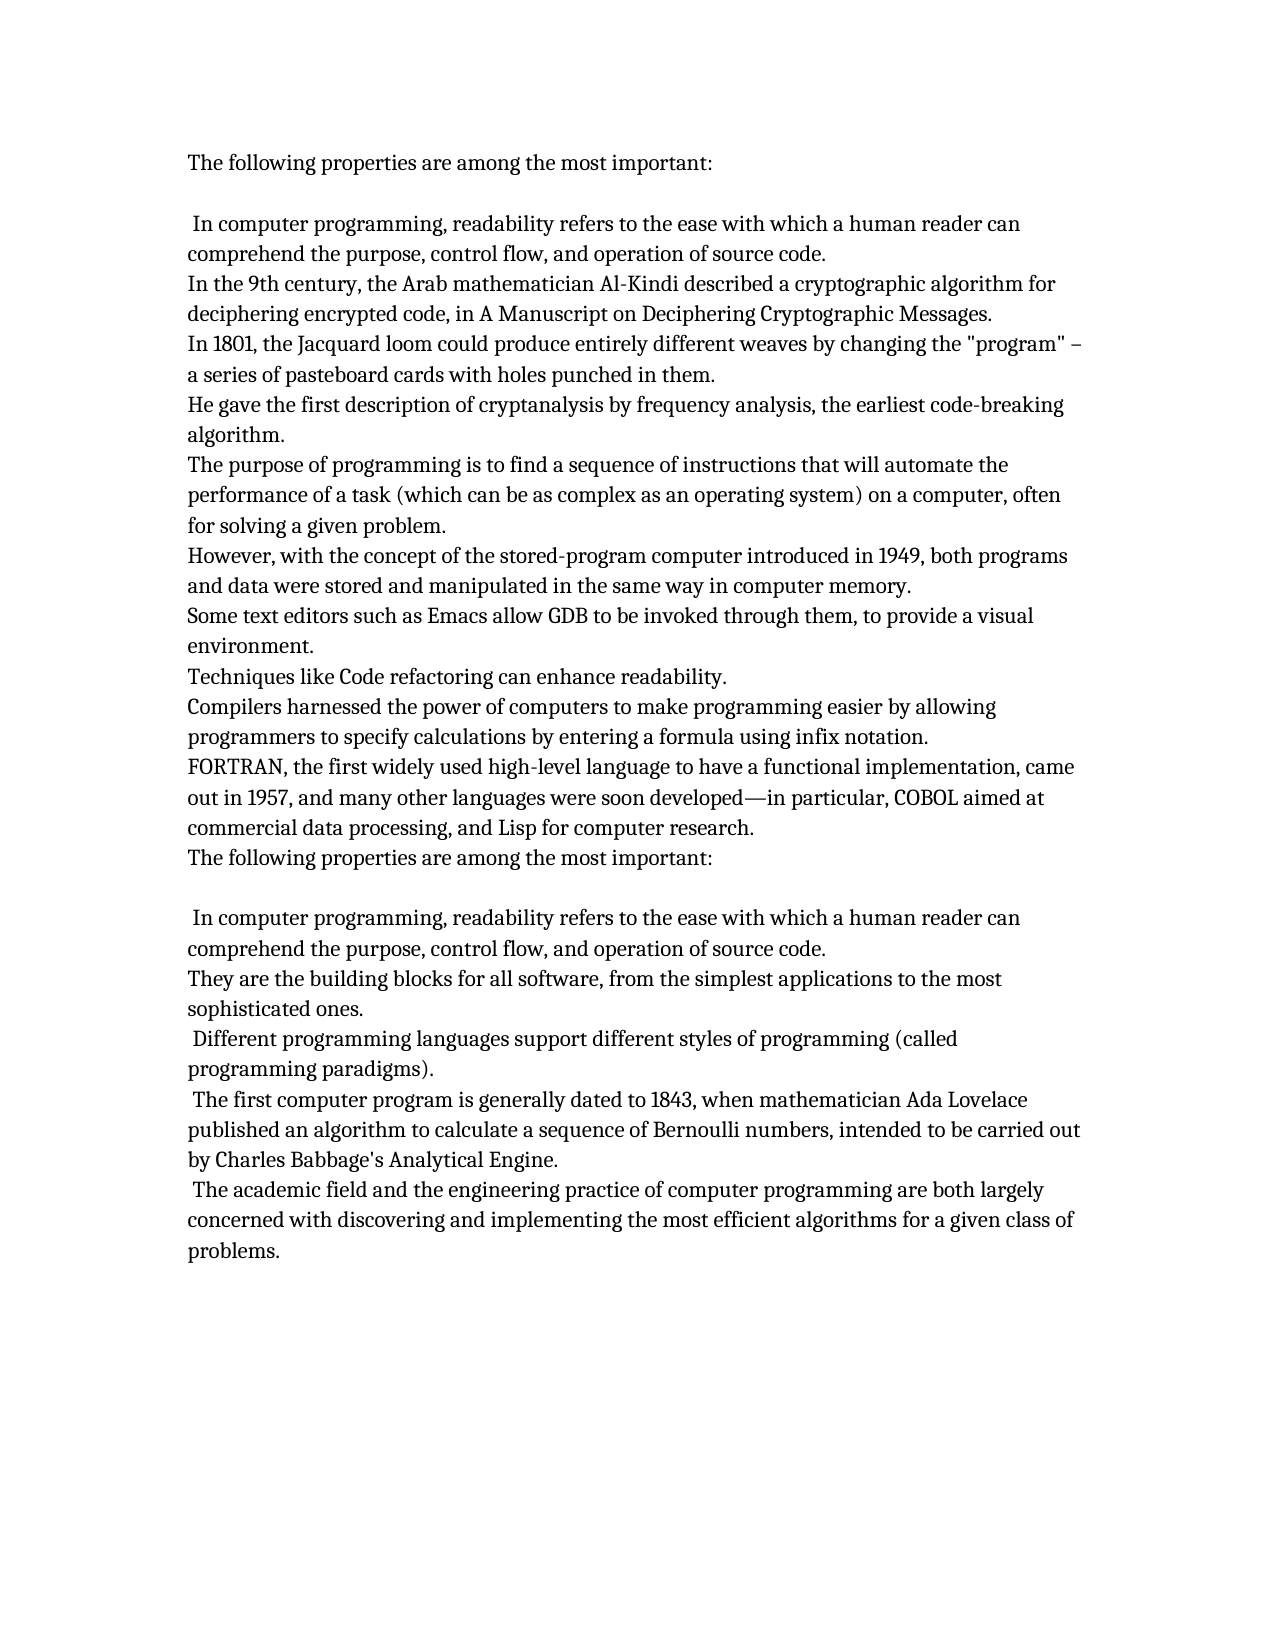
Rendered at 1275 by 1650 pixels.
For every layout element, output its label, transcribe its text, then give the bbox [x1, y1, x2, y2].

text The following properties are among the most important: In computer programming, readability refers to the ease with which a human reader can comprehend the purpose, control flow, and operation of source code. In the 9th century, the Arab mathematician Al-Kindi described a cryptographic algorithm for deciphering encrypted code, in A Manuscript on Deciphering Cryptographic Messages. In 1801, the Jacquard loom could produce entirely different weaves by changing the "program" – a series of pasteboard cards with holes punched in them. He gave the first description of cryptanalysis by frequency analysis, the earliest code-breaking algorithm. The purpose of programming is to find a sequence of instructions that will automate the performance of a task (which can be as complex as an operating system) on a computer, often for solving a given problem. However, with the concept of the stored-program computer introduced in 1949, both programs and data were stored and manipulated in the same way in computer memory. Some text editors such as Emacs allow GDB to be invoked through them, to provide a visual environment. Techniques like Code refactoring can enhance readability. Compilers harnessed the power of computers to make programming easier by allowing programmers to specify calculations by entering a formula using infix notation. FORTRAN, the first widely used high-level language to have a functional implementation, came out in 1957, and many other languages were soon developed—in particular, COBOL aimed at commercial data processing, and Lisp for computer research. The following properties are among the most important: In computer programming, readability refers to the ease with which a human reader can comprehend the purpose, control flow, and operation of source code. They are the building blocks for all software, from the simplest applications to the most sophisticated ones. Different programming languages support different styles of programming (called programming paradigms). The first computer program is generally dated to 1843, when mathematician Ada Lovelace published an algorithm to calculate a sequence of Bernoulli numbers, intended to be carried out by Charles Babbage's Analytical Engine. The academic field and the engineering practice of computer programming are both largely concerned with discovering and implementing the most efficient algorithms for a given class of problems. [187, 150, 1087, 1264]
